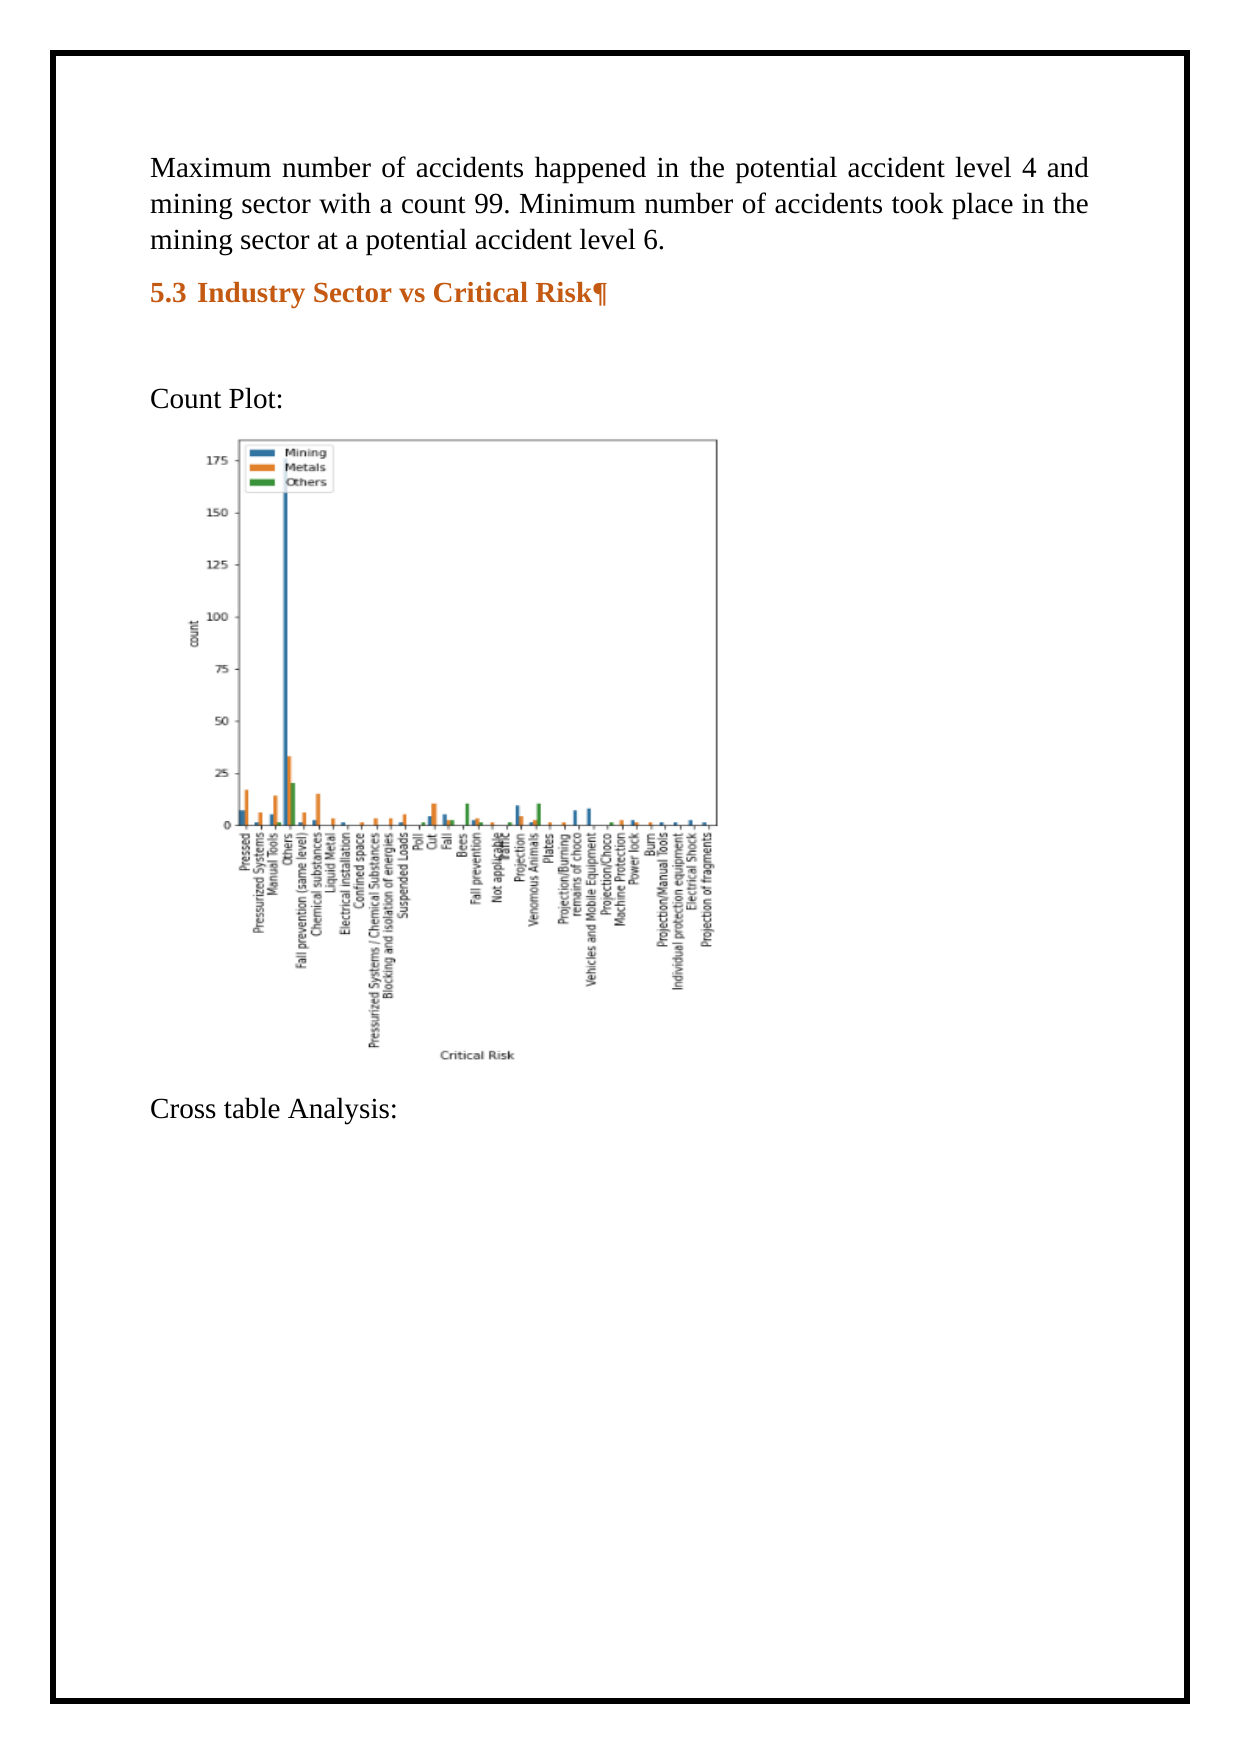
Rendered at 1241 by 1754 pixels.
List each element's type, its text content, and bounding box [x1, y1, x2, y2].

text Cross table Analysis: [150, 1091, 1090, 1125]
picture [150, 433, 893, 1073]
text Count Plot: [150, 381, 1090, 414]
list Industry Sector vs Critical Risk¶ [150, 275, 1090, 309]
text Maximum number of accidents happened in the potential accident level 4 and mining sector with a count 99. Minimum number of accidents took place in the mining sector at a potential accident level 6. [150, 220, 1090, 256]
